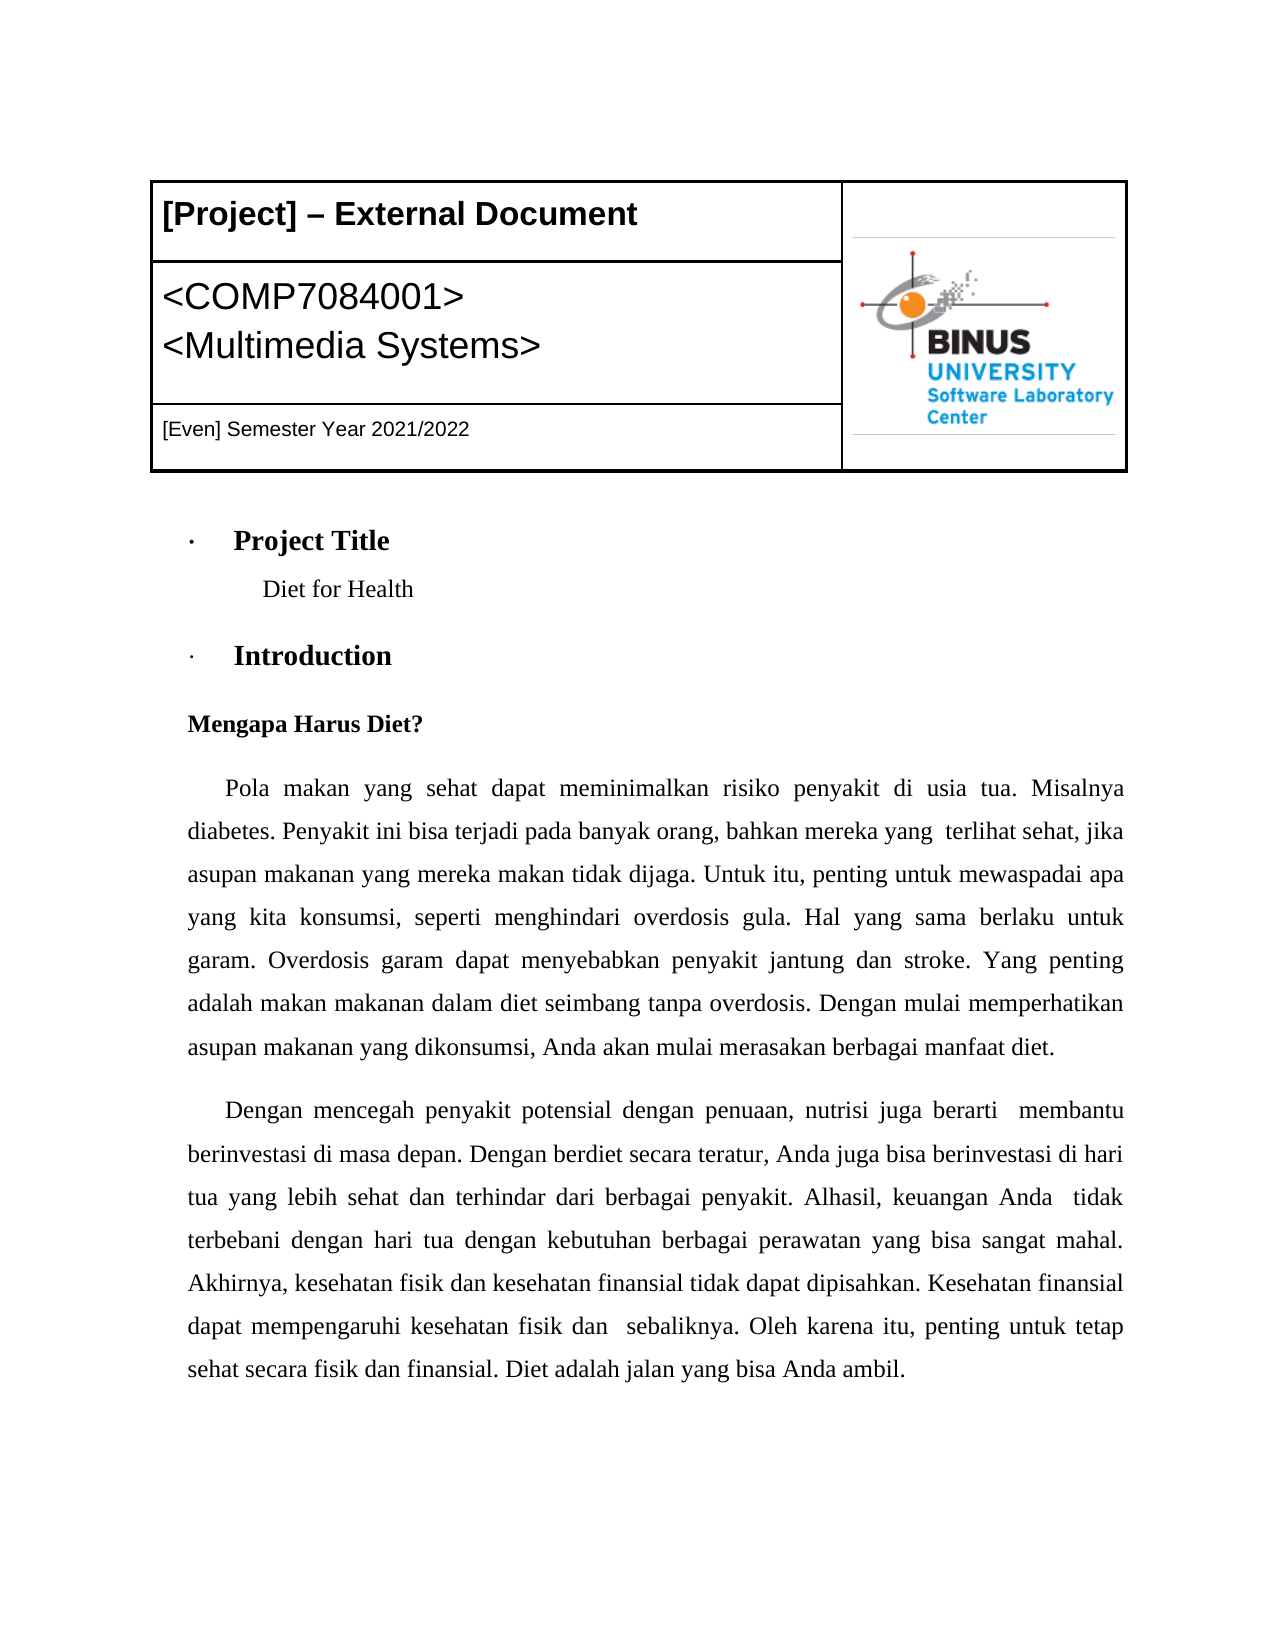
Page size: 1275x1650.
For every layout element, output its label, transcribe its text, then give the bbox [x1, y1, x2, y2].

text Diet for Health [225, 574, 1125, 602]
text Mengapa Harus Diet? [187, 709, 1125, 738]
table_header [843, 183, 1125, 469]
text Dengan mencegah penyakit potensial dengan penuaan, nutrisi juga berarti membantu berinvestasi di masa depan. Dengan berdiet secara teratur, Anda juga bisa berinvestasi di hari tua yang lebih sehat dan terhindar dari berbagai penyakit. Alhasil, keuangan Anda tidak terbebani dengan hari tua dengan kebutuhan berbagai perawatan yang bisa sangat mahal. Akhirnya, kesehatan fisik dan kesehatan finansial tidak dapat dipisahkan. Kesehatan finansial dapat mempengaruhi kesehatan fisik dan sebaliknya. Oleh karena itu, penting untuk tetap sehat secara fisik dan finansial. Diet adalah jalan yang bisa Anda ambil. [187, 1096, 1125, 1383]
table_cell [Even] Semester Year 2021/2022 [153, 405, 841, 469]
table_header [Project] – External Document [153, 183, 841, 260]
text · Project Title [187, 523, 1125, 557]
picture [852, 237, 1116, 436]
table_cell <COMP7084001> <Multimedia Systems> [153, 263, 841, 403]
text Pola makan yang sehat dapat meminimalkan risiko penyakit di usia tua. Misalnya diabetes. Penyakit ini bisa terjadi pada banyak orang, bahkan mereka yang terlihat sehat, jika asupan makanan yang mereka makan tidak dijaga. Untuk itu, penting untuk mewaspadai apa yang kita konsumsi, seperti menghindari overdosis gula. Hal yang sama berlaku untuk garam. Overdosis garam dapat menyebabkan penyakit jantung dan stroke. Yang penting adalah makan makanan dalam diet seimbang tanpa overdosis. Dengan mulai memperhatikan asupan makanan yang dikonsumsi, Anda akan mulai merasakan berbagai manfaat diet. [187, 773, 1125, 1060]
text · Introduction [187, 638, 1125, 671]
